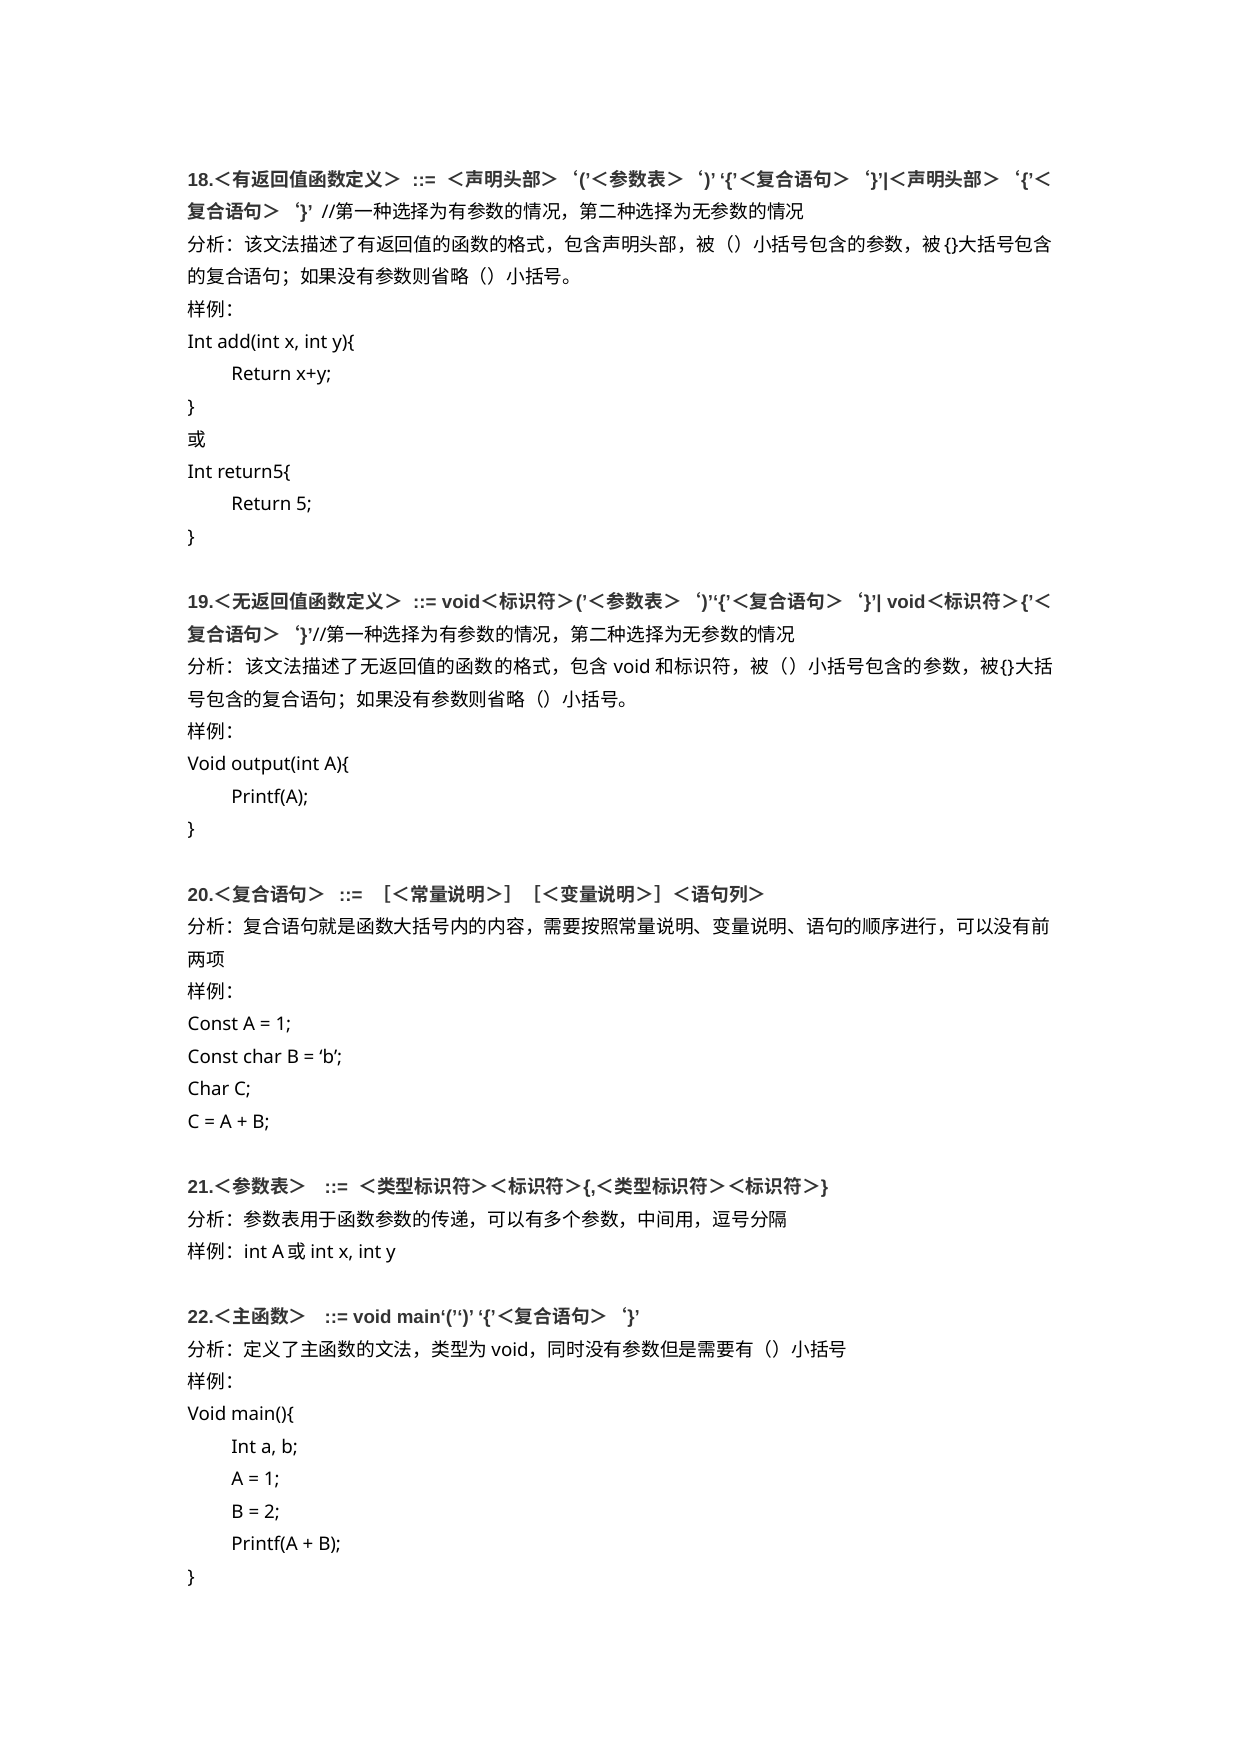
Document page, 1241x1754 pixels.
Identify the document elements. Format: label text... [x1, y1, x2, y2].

text Const A = 1; [187, 1007, 1053, 1039]
text Const char B = ‘b’; [187, 1039, 1053, 1072]
text 样例： [187, 714, 1053, 747]
text Return x+y; [187, 357, 1053, 389]
text Int a, b; [187, 1429, 1053, 1462]
text } [187, 1559, 1053, 1592]
text Return 5; [187, 487, 1053, 519]
text 22.＜主函数＞ ::= void main‘(’‘)’ ‘{’＜复合语句＞‘}’ [187, 1299, 1053, 1332]
text 19.＜无返回值函数定义＞ ::= void＜标识符＞(’＜参数表＞‘)’‘{’＜复合语句＞‘}’| void＜标识符＞{’＜复合语句＞‘}’//第一种选择为有参数的情况，第二种选择为无参数的情况 [187, 584, 1053, 649]
text } [187, 389, 1053, 422]
text B = 2; [187, 1494, 1053, 1527]
text A = 1; [187, 1462, 1053, 1494]
text 样例： [187, 1364, 1053, 1397]
text Int return5{ [187, 454, 1053, 487]
text Int add(int x, int y){ [187, 324, 1053, 357]
text 18.＜有返回值函数定义＞ ::= ＜声明头部＞‘(’＜参数表＞‘)’ ‘{’＜复合语句＞‘}’|＜声明头部＞‘{’＜复合语句＞‘}’ //第一种选择为有参数的情况，第二种选择为无参数的情况 [187, 162, 1053, 227]
text 样例：int A或int x, int y [187, 1234, 1053, 1267]
text Char C; [187, 1072, 1053, 1104]
text Void main(){ [187, 1397, 1053, 1429]
text 样例： [187, 974, 1053, 1007]
text 分析：复合语句就是函数大括号内的内容，需要按照常量说明、变量说明、语句的顺序进行，可以没有前两项 [187, 909, 1053, 974]
text 20.＜复合语句＞ ::= ［＜常量说明＞］［＜变量说明＞］＜语句列＞ [187, 877, 1053, 909]
text Printf(A); [187, 779, 1053, 812]
text } [187, 812, 1053, 844]
text 分析：该文法描述了无返回值的函数的格式，包含void和标识符，被（）小括号包含的参数，被{}大括号包含的复合语句；如果没有参数则省略（）小括号。 [187, 649, 1053, 714]
text C = A + B; [187, 1104, 1053, 1137]
text Void output(int A){ [187, 747, 1053, 779]
text Printf(A + B); [187, 1527, 1053, 1559]
text 分析：该文法描述了有返回值的函数的格式，包含声明头部，被（）小括号包含的参数，被{}大括号包含的复合语句；如果没有参数则省略（）小括号。 [187, 227, 1053, 292]
text 分析：参数表用于函数参数的传递，可以有多个参数，中间用，逗号分隔 [187, 1202, 1053, 1234]
text 分析：定义了主函数的文法，类型为void，同时没有参数但是需要有（）小括号 [187, 1332, 1053, 1364]
text 21.＜参数表＞ ::= ＜类型标识符＞＜标识符＞{,＜类型标识符＞＜标识符＞} [187, 1169, 1053, 1202]
text } [187, 519, 1053, 552]
text 或 [187, 422, 1053, 454]
text 样例： [187, 292, 1053, 324]
